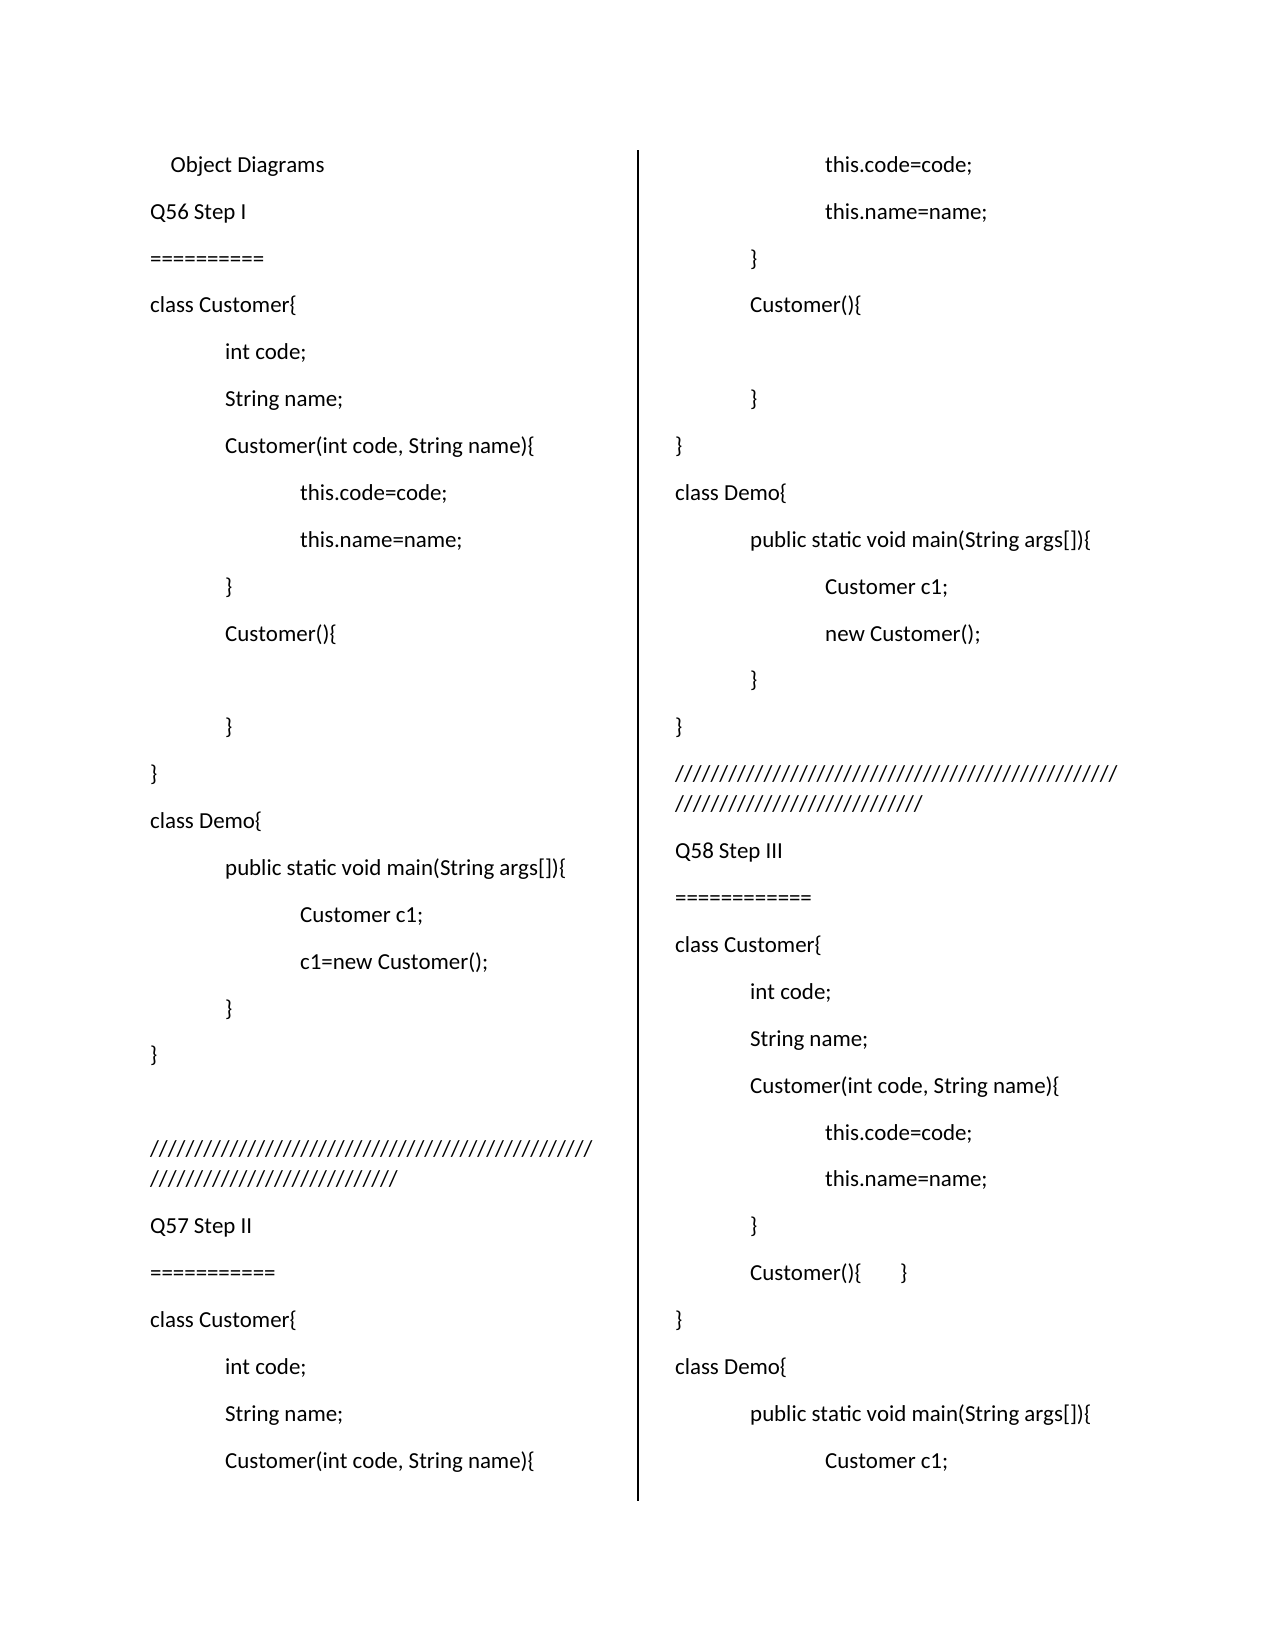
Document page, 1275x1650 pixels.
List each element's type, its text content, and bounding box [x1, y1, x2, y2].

text public static void main(String args[]){ [675, 1399, 1125, 1427]
text class Demo{ [675, 478, 1125, 506]
text class Demo{ [675, 1352, 1125, 1380]
text Customer(){ [150, 619, 600, 647]
text this.code=code; [675, 150, 1125, 178]
text Object Diagrams [150, 150, 600, 178]
text new Customer(); [675, 619, 1125, 647]
text Customer c1; [150, 900, 600, 928]
text class Customer{ [675, 930, 1125, 958]
text class Customer{ [150, 291, 600, 319]
text } [675, 712, 1125, 741]
text String name; [150, 1399, 600, 1427]
text =========== [150, 1258, 600, 1286]
text int code; [675, 977, 1125, 1005]
text String name; [675, 1024, 1125, 1052]
text this.name=name; [675, 1164, 1125, 1193]
text } [150, 1041, 600, 1069]
text this.name=name; [150, 525, 600, 553]
text } [675, 384, 1125, 412]
text class Demo{ [150, 806, 600, 834]
text } [675, 431, 1125, 459]
text } [675, 1211, 1125, 1239]
text ////////////////////////////////////////////////////////////////////////////// [675, 759, 1125, 818]
text } [150, 759, 600, 787]
text Customer c1; [675, 572, 1125, 600]
text } [675, 666, 1125, 694]
text public static void main(String args[]){ [675, 525, 1125, 553]
text Q56 Step I [150, 197, 600, 225]
text ////////////////////////////////////////////////////////////////////////////// [150, 1134, 600, 1193]
text Customer c1; [675, 1446, 1125, 1474]
text this.code=code; [150, 478, 600, 506]
text } [150, 712, 600, 741]
text this.name=name; [675, 197, 1125, 225]
text Customer(int code, String name){ [150, 1446, 600, 1474]
text c1=new Customer(); [150, 947, 600, 975]
text class Customer{ [150, 1305, 600, 1333]
text Customer(){ [675, 291, 1125, 319]
text String name; [150, 384, 600, 412]
text } [675, 244, 1125, 272]
text Q58 Step III [675, 836, 1125, 864]
text Customer(int code, String name){ [150, 431, 600, 459]
text Customer(){ } [675, 1258, 1125, 1286]
text } [150, 994, 600, 1022]
text public static void main(String args[]){ [150, 853, 600, 881]
text Customer(int code, String name){ [675, 1071, 1125, 1099]
text ========== [150, 244, 600, 272]
text } [675, 1305, 1125, 1333]
text int code; [150, 1352, 600, 1380]
text ============ [675, 883, 1125, 911]
text Q57 Step II [150, 1211, 600, 1239]
text int code; [150, 337, 600, 366]
text this.code=code; [675, 1118, 1125, 1146]
text } [150, 572, 600, 600]
